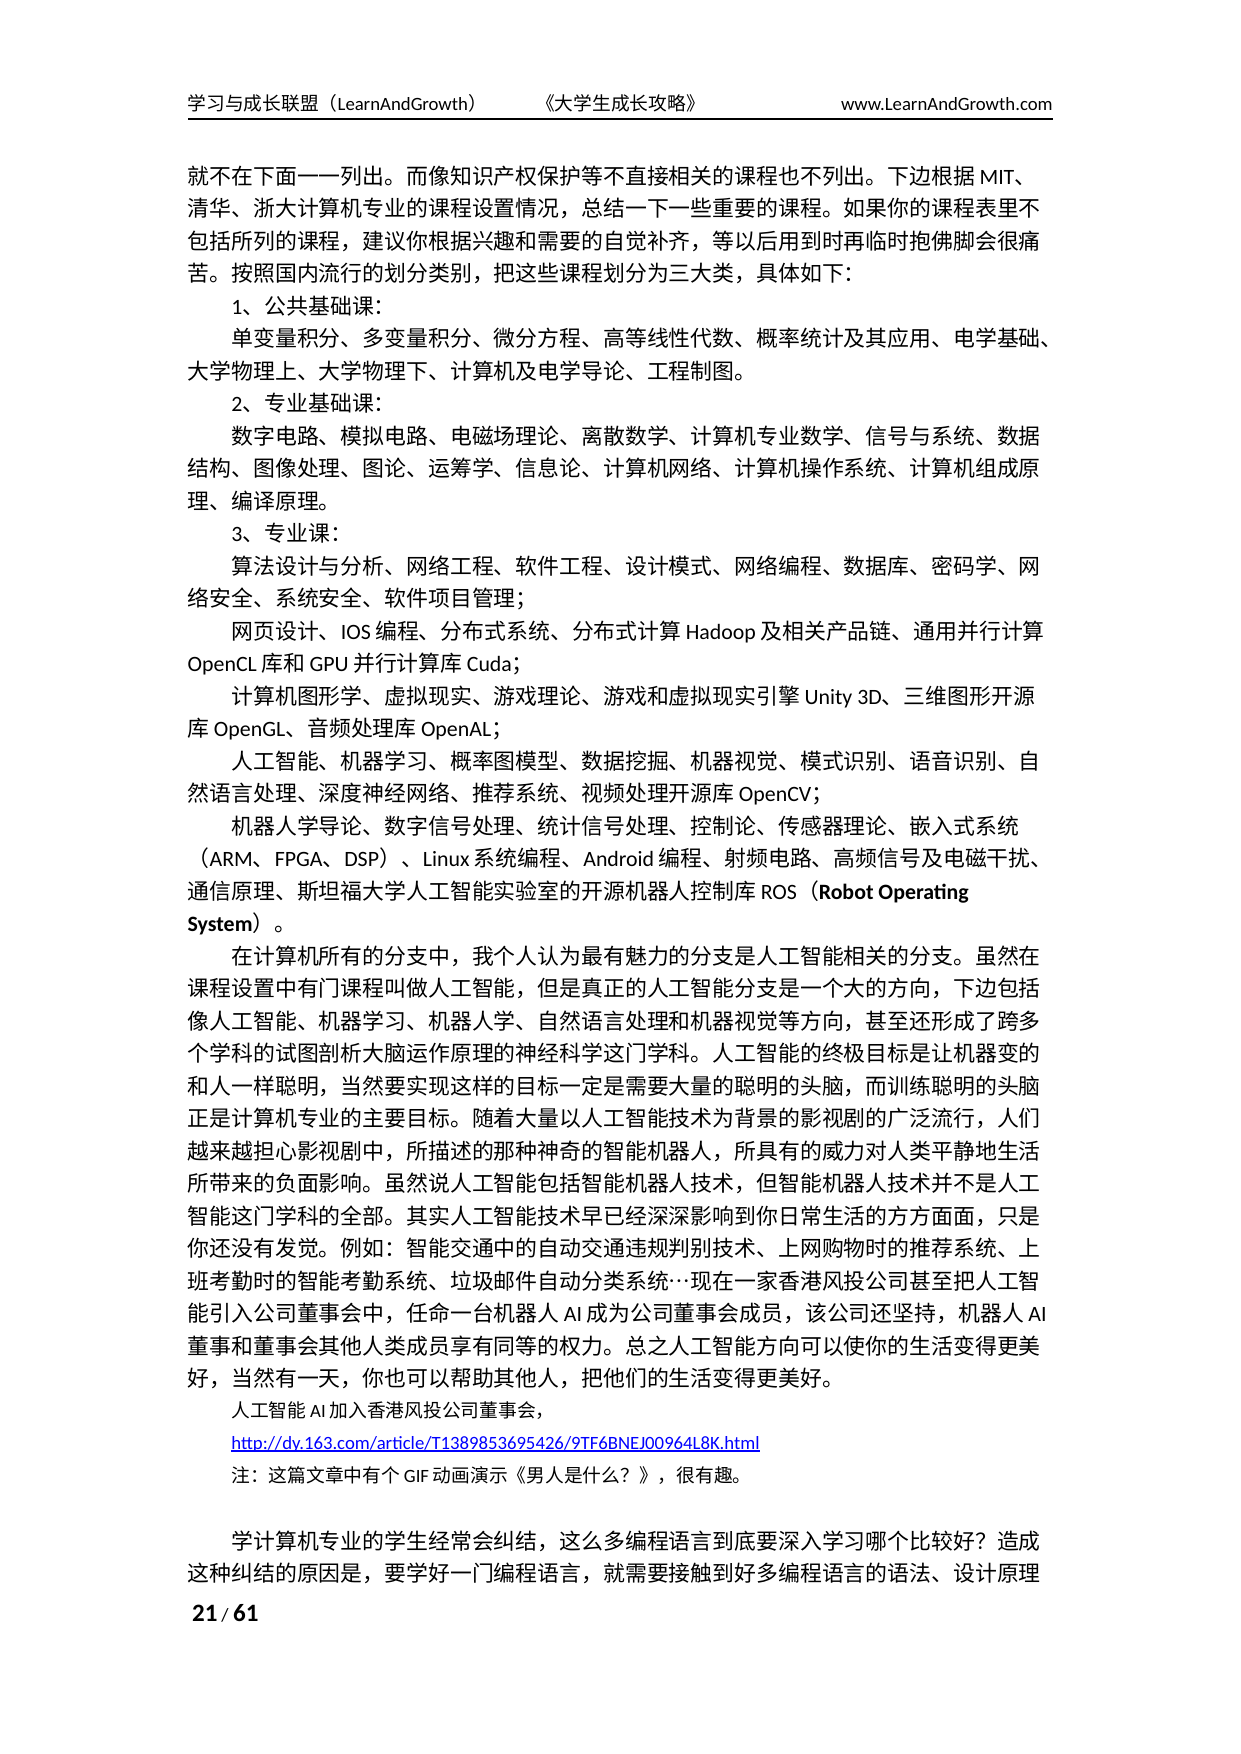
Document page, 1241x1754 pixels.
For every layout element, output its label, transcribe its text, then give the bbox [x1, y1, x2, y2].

text 计算机图形学、虚拟现实、游戏理论、游戏和虚拟现实引擎Unity 3D、三维图形开源库OpenGL、音频处理库OpenAL； [187, 678, 1053, 743]
text 人工智能AI加入香港风投公司董事会， [187, 1393, 1053, 1426]
text 算法设计与分析、网络工程、软件工程、设计模式、网络编程、数据库、密码学、网络安全、系统安全、软件项目管理； [187, 548, 1053, 613]
text 在计算机所有的分支中，我个人认为最有魅力的分支是人工智能相关的分支。虽然在课程设置中有门课程叫做人工智能，但是真正的人工智能分支是一个大的方向，下边包括像人工智能、机器学习、机器人学、自然语言处理和机器视觉等方向，甚至还形成了跨多个学科的试图剖析大脑运作原理的神经科学这门学科。人工智能的终极目标是让机器变的和人一样聪明，当然要实现这样的目标一定是需要大量的聪明的头脑，而训练聪明的头脑正是计算机专业的主要目标。随着大量以人工智能技术为背景的影视剧的广泛流行，人们越来越担心影视剧中，所描述的那种神奇的智能机器人，所具有的威力对人类平静地生活所带来的负面影响。虽然说人工智能包括智能机器人技术，但智能机器人技术并不是人工智能这门学科的全部。其实人工智能技术早已经深深影响到你日常生活的方方面面，只是你还没有发觉。例如：智能交通中的自动交通违规判别技术、上网购物时的推荐系统、上班考勤时的智能考勤系统、垃圾邮件自动分类系统…现在一家香港风投公司甚至把人工智能引入公司董事会中，任命一台机器人AI成为公司董事会成员，该公司还坚持，机器人AI董事和董事会其他人类成员享有同等的权力。总之人工智能方向可以使你的生活变得更美好，当然有一天，你也可以帮助其他人，把他们的生活变得更美好。 [187, 938, 1053, 1393]
text 单变量积分、多变量积分、微分方程、高等线性代数、概率统计及其应用、电学基础、大学物理上、大学物理下、计算机及电学导论、工程制图。 [187, 321, 1053, 386]
text http://dy.163.com/article/T1389853695426/9TF6BNEJ00964L8K.html [187, 1426, 1053, 1458]
text 3、专业课： [187, 516, 1053, 548]
text 1、公共基础课： [187, 288, 1053, 321]
text 人工智能、机器学习、概率图模型、数据挖掘、机器视觉、模式识别、语音识别、自然语言处理、深度神经网络、推荐系统、视频处理开源库OpenCV； [187, 743, 1053, 808]
text 2、专业基础课： [187, 386, 1053, 418]
text 机器人学导论、数字信号处理、统计信号处理、控制论、传感器理论、嵌入式系统（ARM、FPGA、DSP）、Linux系统编程、Android编程、射频电路、高频信号及电磁干扰、通信原理、斯坦福大学人工智能实验室的开源机器人控制库ROS（Robot Operating System）。 [187, 808, 1053, 938]
text 注：这篇文章中有个GIF动画演示《男人是什么？》，很有趣。 [187, 1458, 1053, 1491]
text 网页设计、IOS编程、分布式系统、分布式计算Hadoop及相关产品链、通用并行计算OpenCL库和GPU并行计算库Cuda； [187, 613, 1053, 678]
text 数字电路、模拟电路、电磁场理论、离散数学、计算机专业数学、信号与系统、数据结构、图像处理、图论、运筹学、信息论、计算机网络、计算机操作系统、计算机组成原理、编译原理。 [187, 418, 1053, 516]
